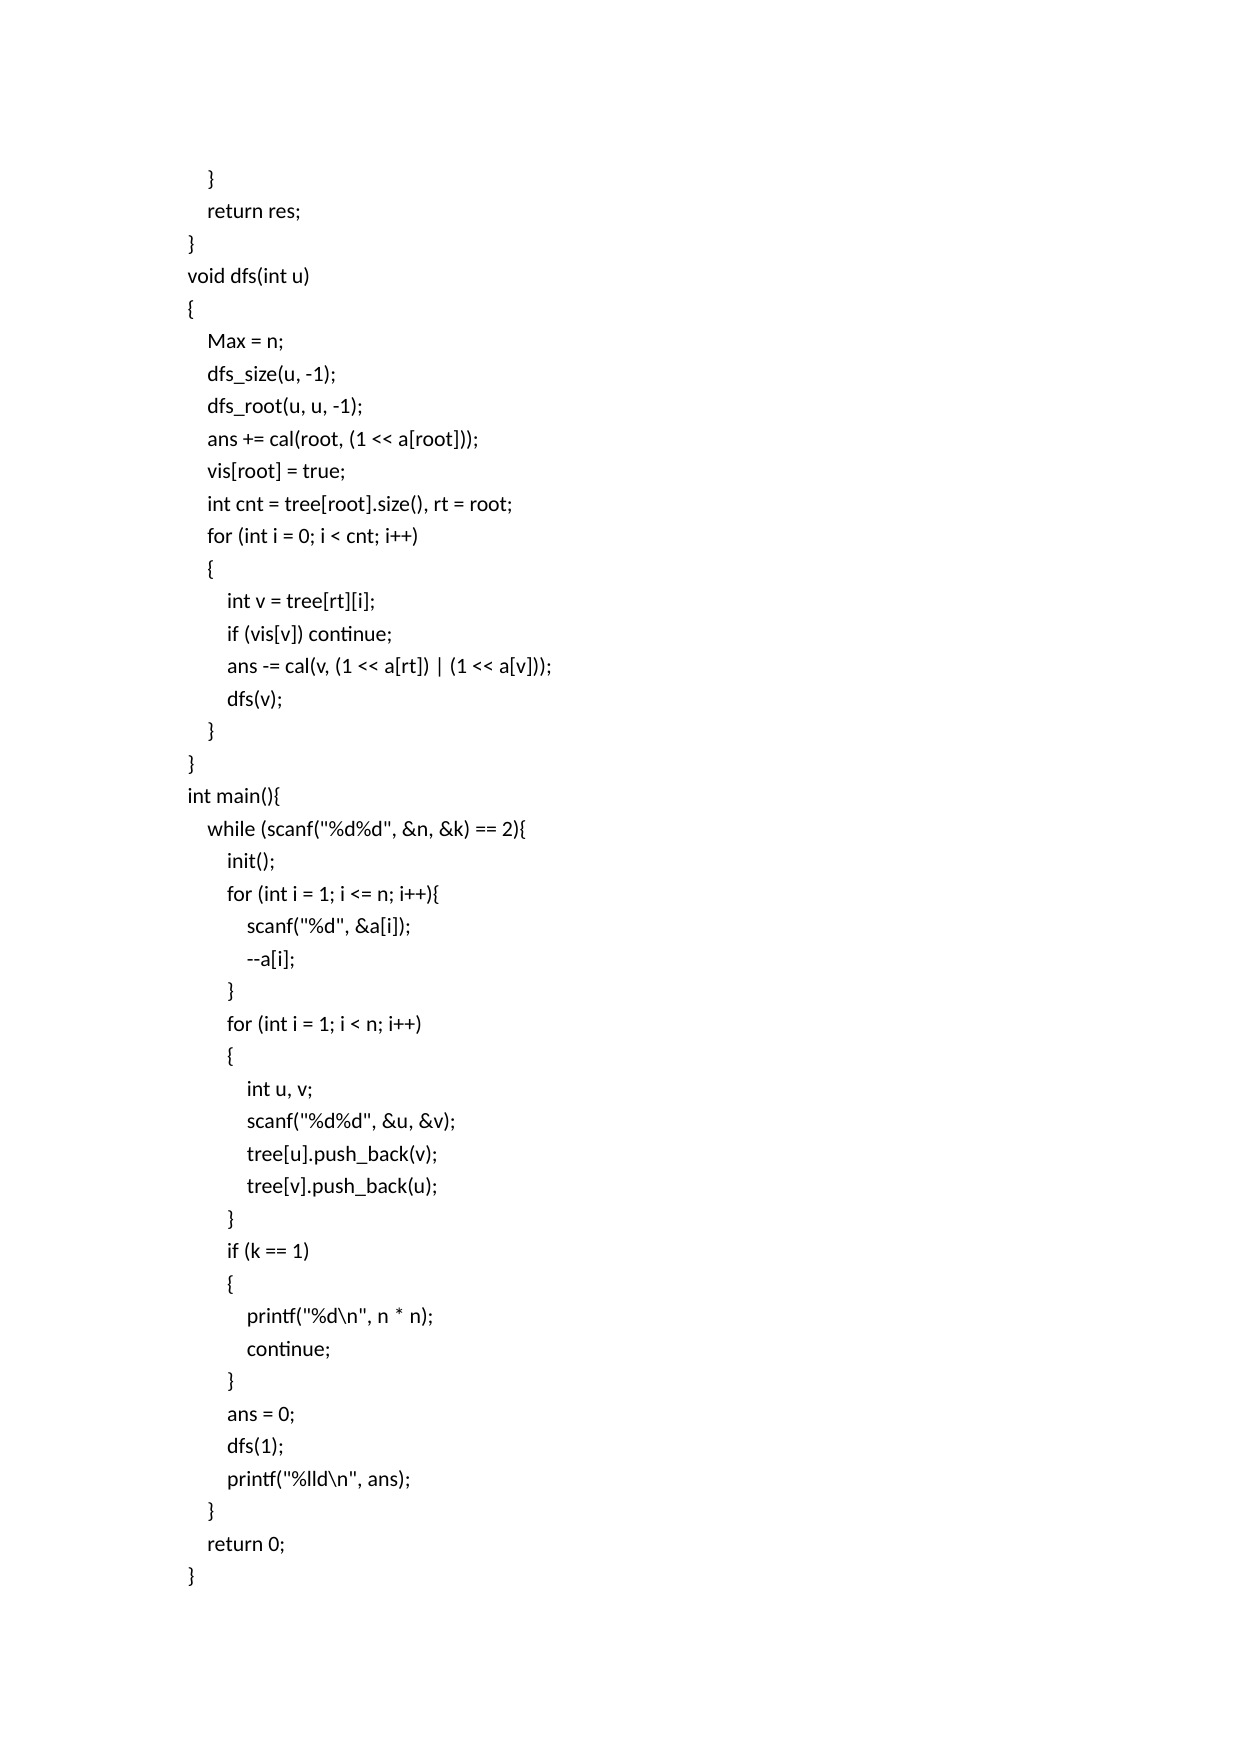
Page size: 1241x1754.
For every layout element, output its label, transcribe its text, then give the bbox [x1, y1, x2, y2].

text { [187, 1039, 1053, 1072]
text } [187, 1559, 1053, 1592]
text int v = tree[rt][i]; [187, 584, 1053, 617]
text continue; [187, 1332, 1053, 1364]
text } [187, 162, 1053, 194]
text } [187, 974, 1053, 1007]
text ans += cal(root, (1 << a[root])); [187, 422, 1053, 454]
text { [187, 552, 1053, 584]
text while (scanf("%d%d", &n, &k) == 2){ [187, 812, 1053, 844]
text } [187, 1202, 1053, 1234]
text vis[root] = true; [187, 454, 1053, 487]
text int cnt = tree[root].size(), rt = root; [187, 487, 1053, 519]
text dfs_root(u, u, -1); [187, 389, 1053, 422]
text ans -= cal(v, (1 << a[rt]) | (1 << a[v])); [187, 649, 1053, 682]
text int main(){ [187, 779, 1053, 812]
text int u, v; [187, 1072, 1053, 1104]
text dfs(1); [187, 1429, 1053, 1462]
text ans = 0; [187, 1397, 1053, 1429]
text tree[u].push_back(v); [187, 1137, 1053, 1169]
text init(); [187, 844, 1053, 877]
text return 0; [187, 1527, 1053, 1559]
text } [187, 714, 1053, 747]
text } [187, 1494, 1053, 1527]
text for (int i = 1; i < n; i++) [187, 1007, 1053, 1039]
text scanf("%d", &a[i]); [187, 909, 1053, 942]
text for (int i = 1; i <= n; i++){ [187, 877, 1053, 909]
text return res; [187, 194, 1053, 227]
text } [187, 227, 1053, 259]
text { [187, 292, 1053, 324]
text if (vis[v]) continue; [187, 617, 1053, 649]
text void dfs(int u) [187, 259, 1053, 292]
text for (int i = 0; i < cnt; i++) [187, 519, 1053, 552]
text printf("%d\n", n * n); [187, 1299, 1053, 1332]
text } [187, 747, 1053, 779]
text dfs_size(u, -1); [187, 357, 1053, 389]
text } [187, 1364, 1053, 1397]
text printf("%lld\n", ans); [187, 1462, 1053, 1494]
text Max = n; [187, 324, 1053, 357]
text { [187, 1267, 1053, 1299]
text scanf("%d%d", &u, &v); [187, 1104, 1053, 1137]
text dfs(v); [187, 682, 1053, 714]
text tree[v].push_back(u); [187, 1169, 1053, 1202]
text if (k == 1) [187, 1234, 1053, 1267]
text --a[i]; [187, 942, 1053, 974]
